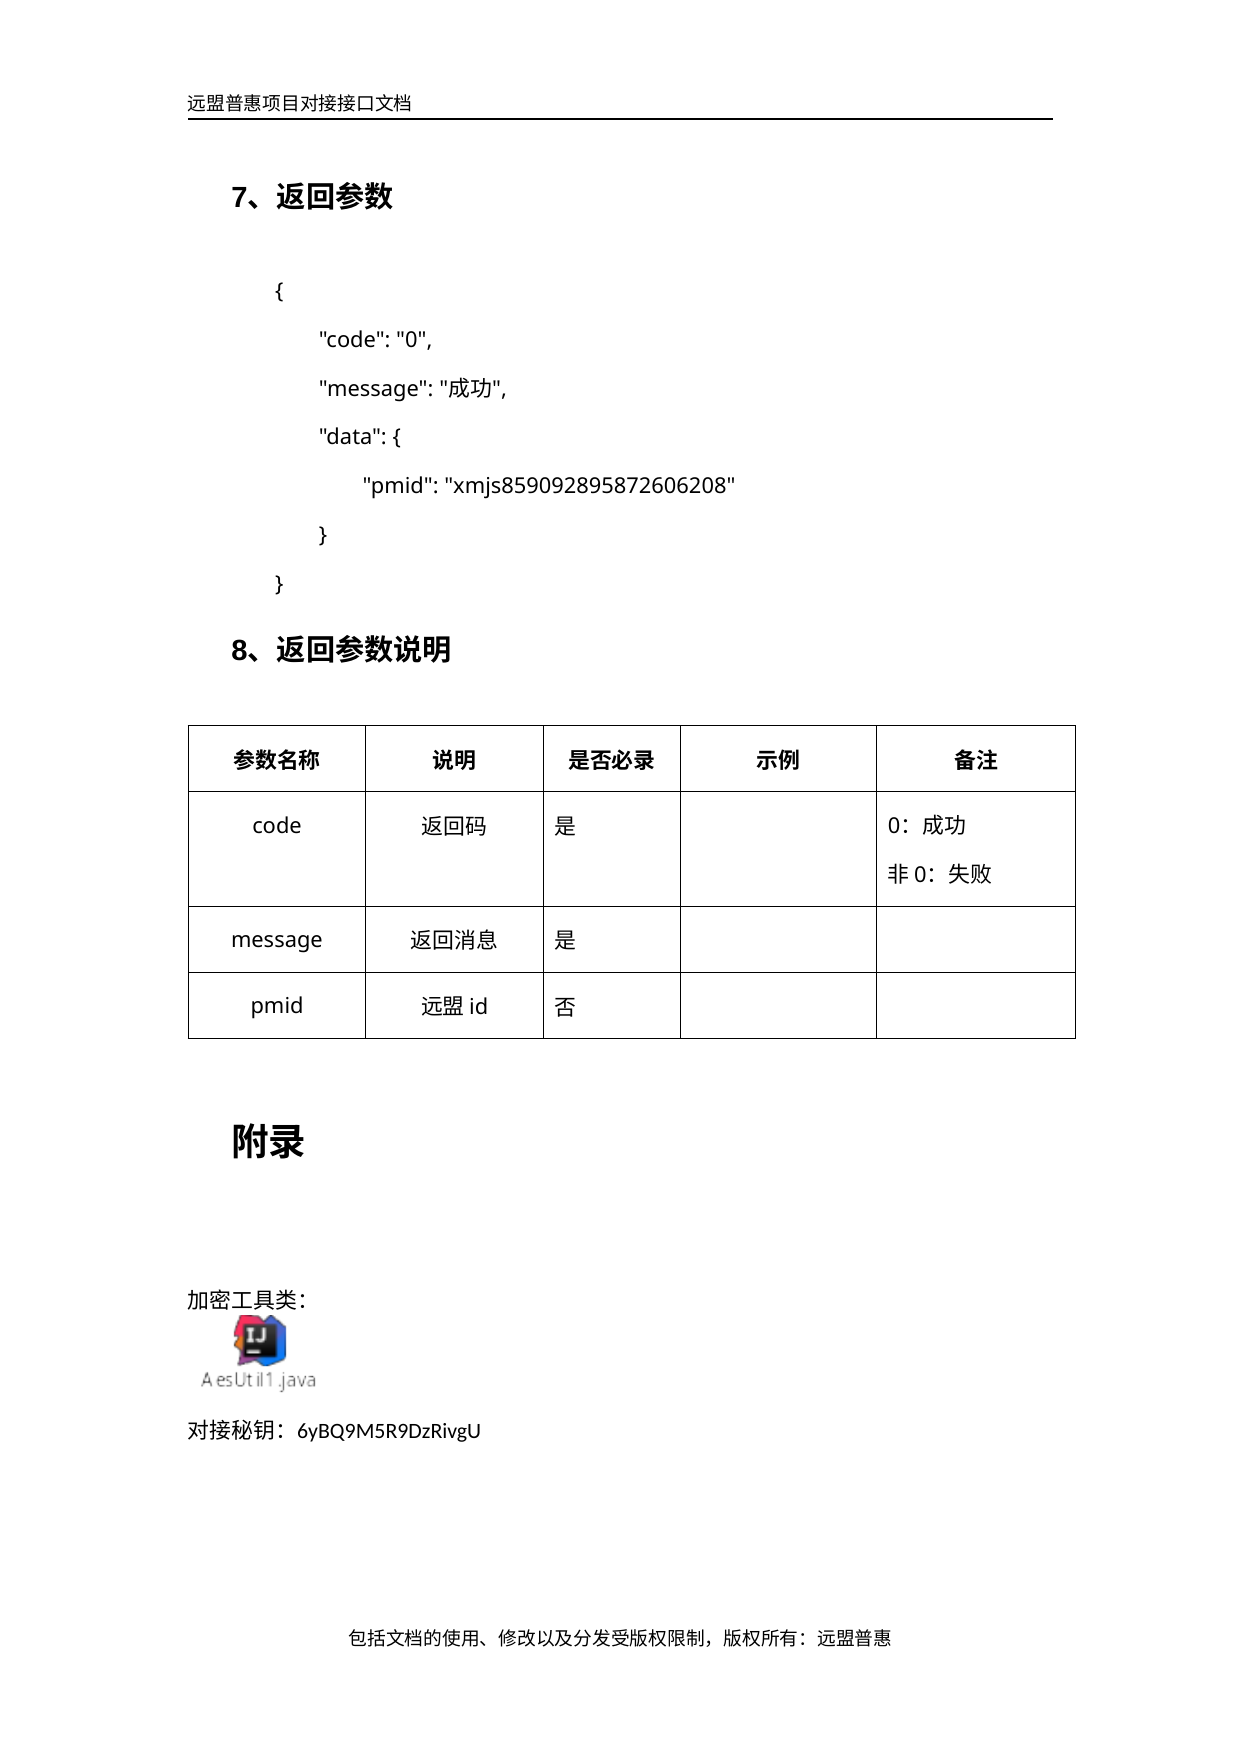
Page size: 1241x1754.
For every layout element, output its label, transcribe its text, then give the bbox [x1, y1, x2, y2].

table_cell [681, 792, 876, 906]
subtitle 附录 [231, 1107, 1053, 1172]
subtitle 8、返回参数说明 [231, 615, 1053, 680]
text "data": { [231, 420, 1053, 452]
table_cell [681, 907, 876, 972]
text } [231, 517, 1053, 550]
table_cell [681, 973, 876, 1038]
table_cell 返回消息 [366, 907, 543, 972]
table_header 备注 [877, 726, 1075, 791]
table_cell pmid [189, 973, 365, 1038]
text "pmid": "xmjs859092895872606208" [231, 469, 1053, 501]
table_cell 是 [544, 907, 680, 972]
table_header 示例 [681, 726, 876, 791]
table_cell 返回码 [366, 792, 543, 906]
table_header 参数名称 [189, 726, 365, 791]
subtitle 7、返回参数 [231, 162, 1053, 227]
table_cell 0：成功 非0：失败 [877, 792, 1075, 906]
text "message": "成功", [231, 371, 1053, 404]
text 对接秘钥：6yBQ9M5R9DzRivgU [187, 1413, 1053, 1445]
table_cell message [189, 907, 365, 972]
table_header 是否必录 [544, 726, 680, 791]
table_header 说明 [366, 726, 543, 791]
table_cell 否 [544, 973, 680, 1038]
table_cell [877, 907, 1075, 972]
table_cell code [189, 792, 365, 906]
text } [231, 566, 1053, 599]
text "code": "0", [231, 322, 1053, 355]
table_cell 是 [544, 792, 680, 906]
text 加密工具类： [187, 1283, 1053, 1315]
table_cell 远盟id [366, 973, 543, 1038]
table_cell [877, 973, 1075, 1038]
text { [231, 274, 1053, 306]
